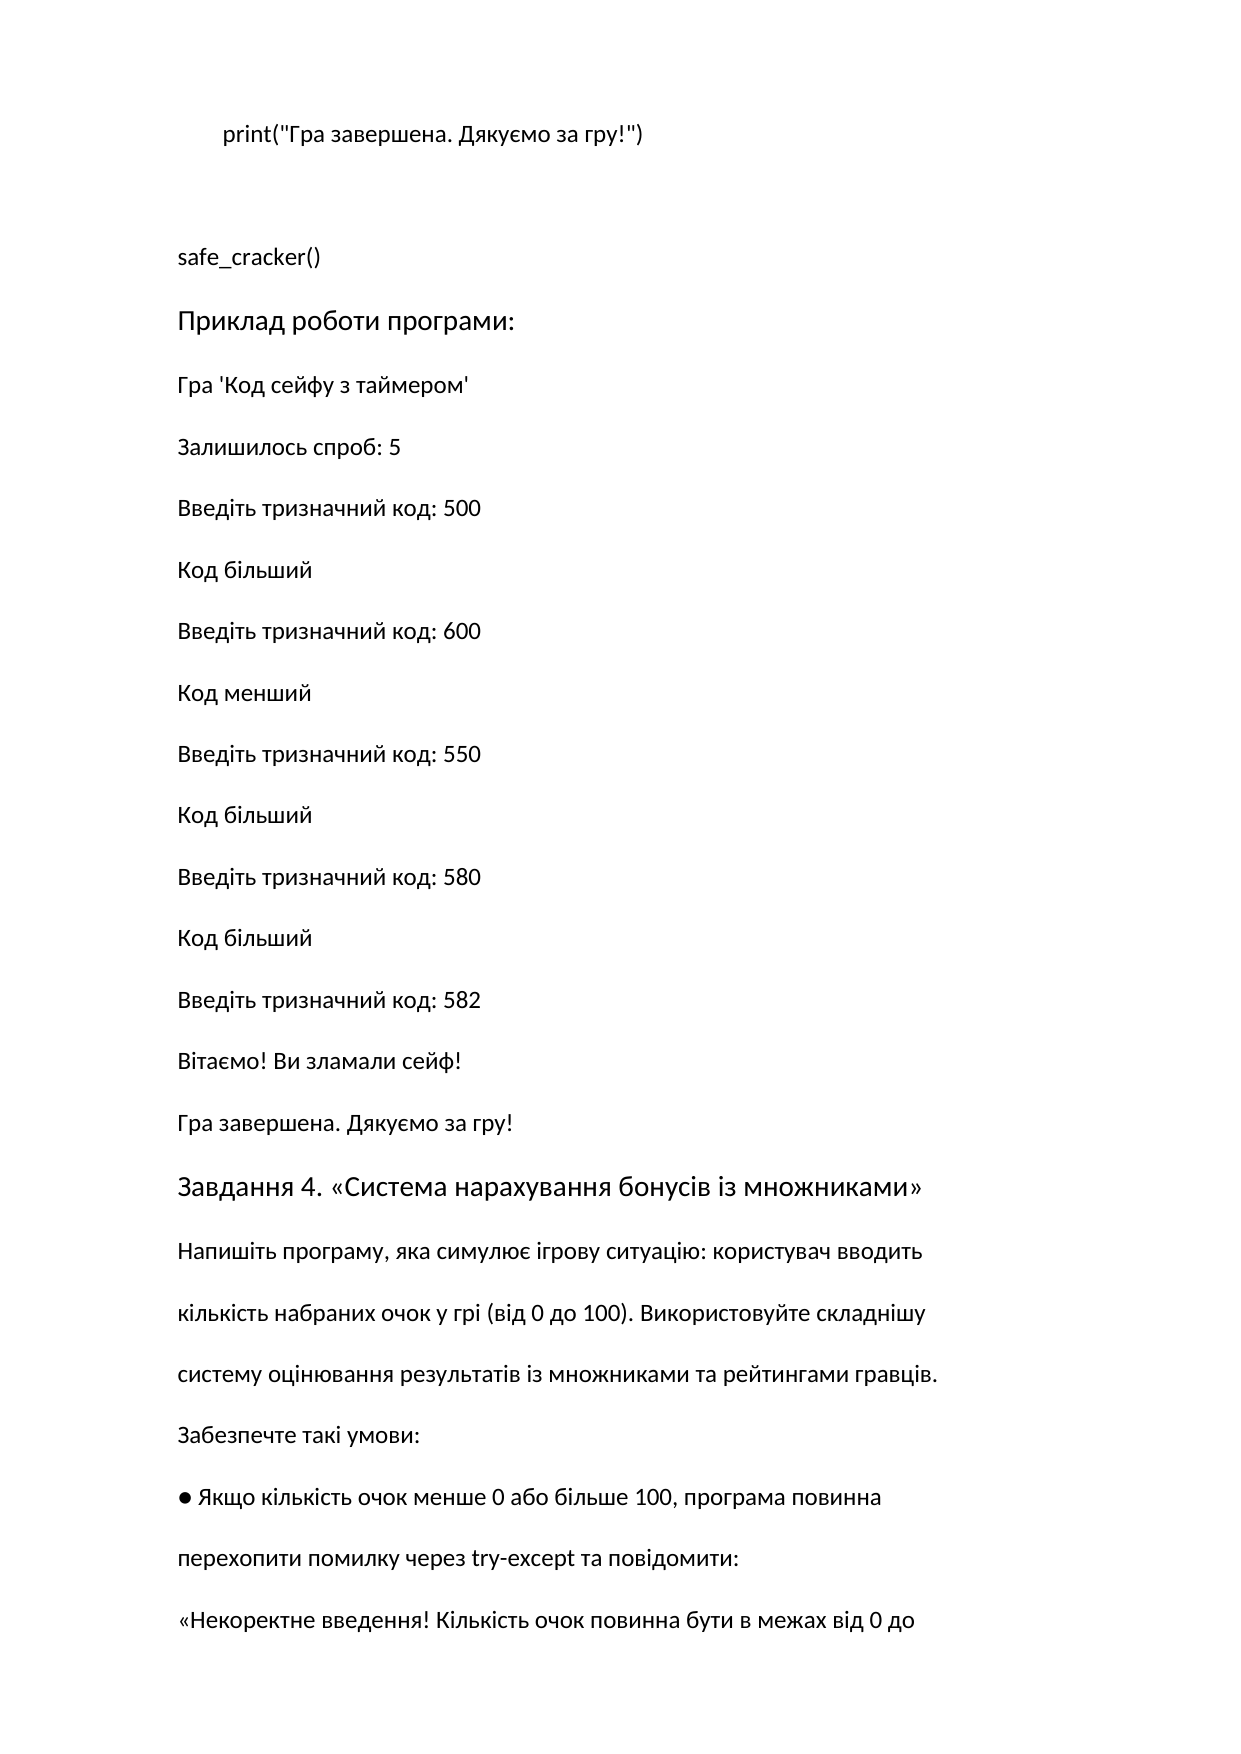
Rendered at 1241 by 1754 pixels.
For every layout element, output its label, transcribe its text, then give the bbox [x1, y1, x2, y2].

text Залишилось спроб: 5 [177, 431, 1152, 461]
text Код більший [177, 799, 1152, 830]
text Приклад роботи програми: [177, 302, 1152, 338]
text Забезпечте такі умови: [177, 1419, 1152, 1450]
text Код більший [177, 554, 1152, 584]
text кількість набраних очок у грі (від 0 до 100). Використовуйте складнішу [177, 1297, 1152, 1327]
text систему оцінювання результатів із множниками та рейтингами гравців. [177, 1358, 1152, 1389]
text Введіть тризначний код: 582 [177, 984, 1152, 1014]
text Введіть тризначний код: 580 [177, 861, 1152, 892]
text ● Якщо кількість очок менше 0 або більше 100, програма повинна [177, 1481, 1152, 1512]
text Код менший [177, 677, 1152, 707]
text Введіть тризначний код: 600 [177, 615, 1152, 646]
text Завдання 4. «Система нарахування бонусів із множниками» [177, 1168, 1152, 1204]
text «Некоректне введення! Кількість очок повинна бути в межах від 0 до [177, 1604, 1152, 1634]
text Гра 'Код сейфу з таймером' [177, 369, 1152, 400]
text перехопити помилку через try-except та повідомити: [177, 1542, 1152, 1573]
text Вітаємо! Ви зламали сейф! [177, 1045, 1152, 1076]
text Напишіть програму, яка симулює ігрову ситуацію: користувач вводить [177, 1235, 1152, 1266]
text Гра завершена. Дякуємо за гру! [177, 1107, 1152, 1137]
text Код більший [177, 922, 1152, 953]
text Введіть тризначний код: 550 [177, 738, 1152, 769]
text Введіть тризначний код: 500 [177, 492, 1152, 523]
text print("Гра завершена. Дякуємо за гру!") [177, 118, 1152, 149]
text safe_cracker() [177, 241, 1152, 272]
